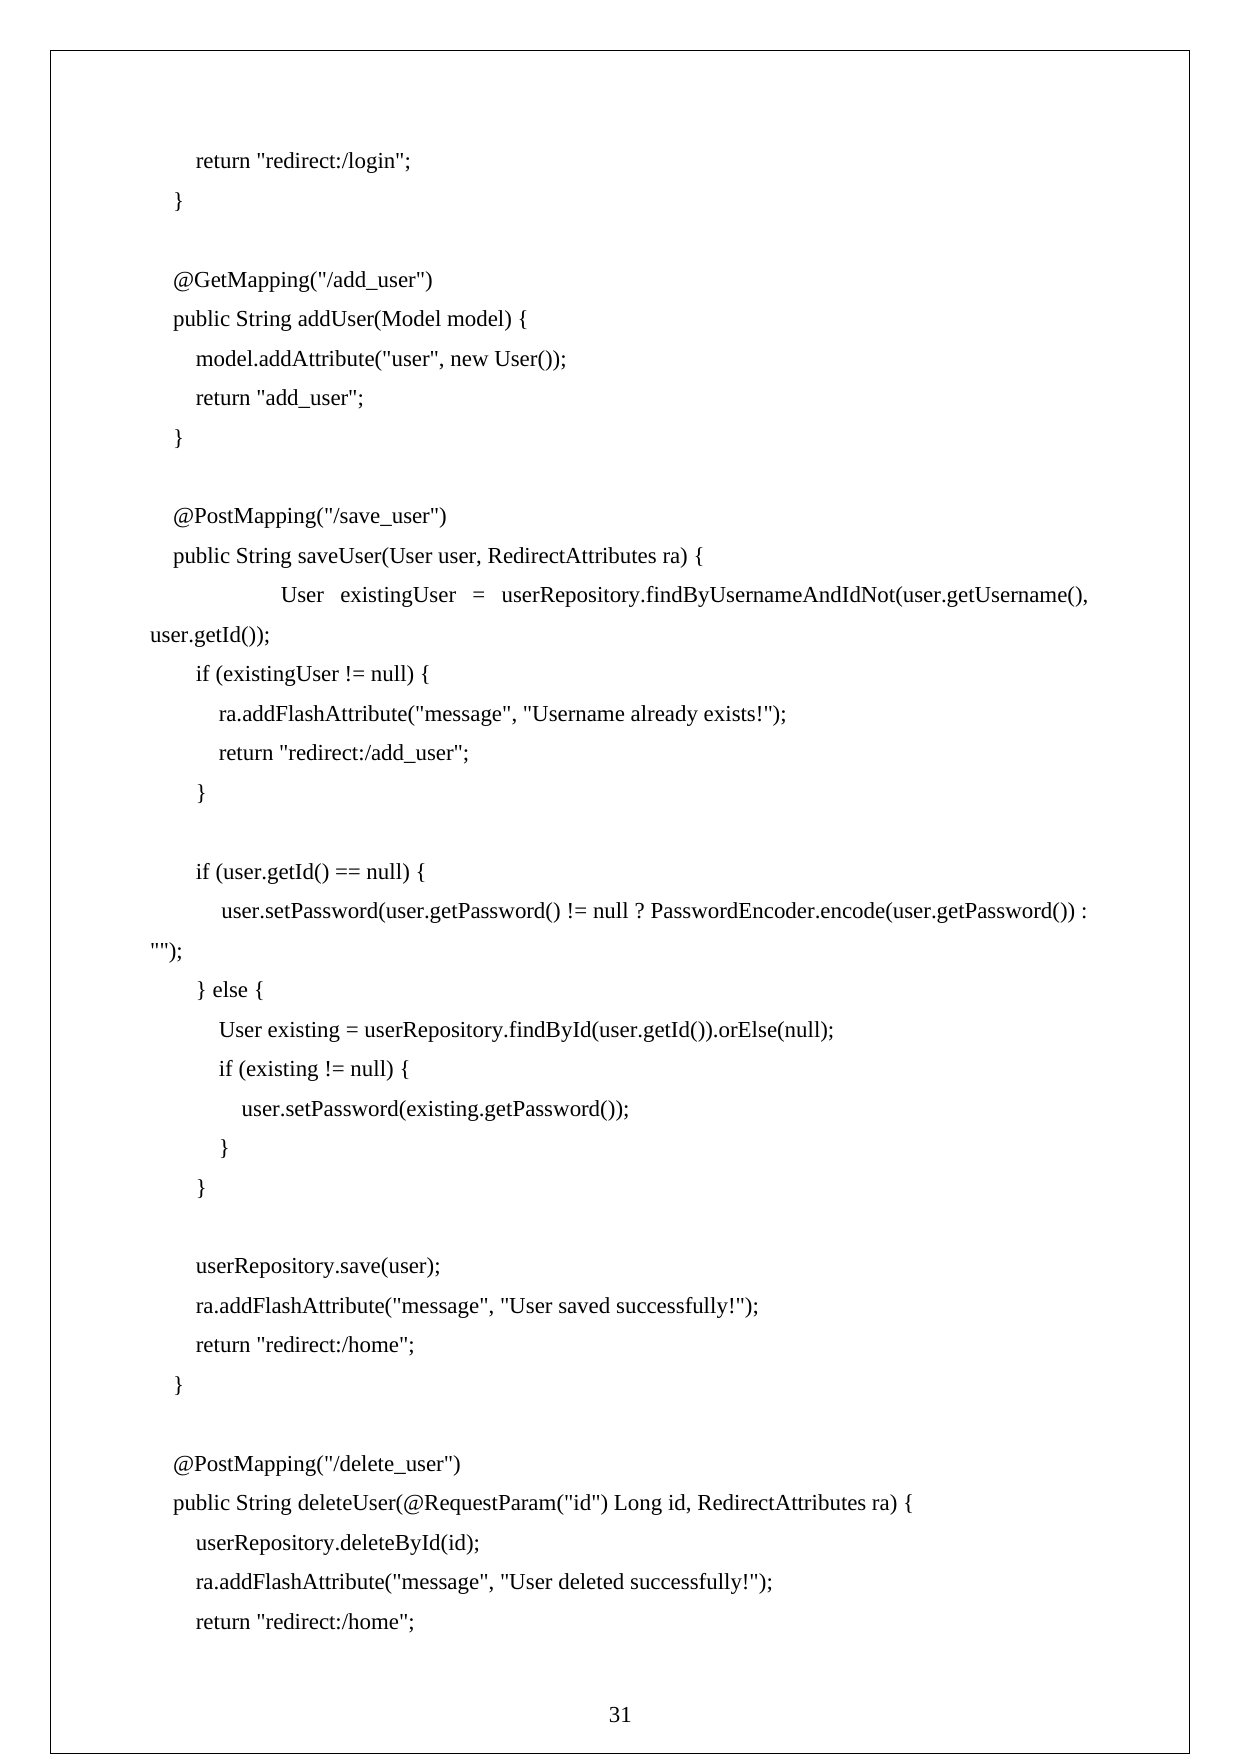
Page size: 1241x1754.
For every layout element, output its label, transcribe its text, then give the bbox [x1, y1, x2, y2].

text model.addAttribute("user", new User()); [150, 344, 1090, 371]
text userRepository.deleteById(id); [150, 1529, 1090, 1555]
text if (existing != null) { [150, 1055, 1090, 1082]
text return "redirect:/home"; [150, 1332, 1090, 1358]
text @PostMapping("/delete_user") [150, 1450, 1090, 1476]
text User existing = userRepository.findById(user.getId()).orElse(null); [150, 1016, 1090, 1042]
text if (existingUser != null) { [150, 660, 1090, 687]
text public String saveUser(User user, RedirectAttributes ra) { [150, 542, 1090, 568]
text } else { [150, 976, 1090, 1003]
text userRepository.save(user); [150, 1253, 1090, 1279]
text public String deleteUser(@RequestParam("id") Long id, RedirectAttributes ra) { [150, 1489, 1090, 1516]
text user.setPassword(existing.getPassword()); [150, 1095, 1090, 1121]
text return "add_user"; [150, 384, 1090, 410]
text @PostMapping("/save_user") [150, 502, 1090, 529]
text } [150, 779, 1090, 805]
text user.setPassword(user.getPassword() != null ? PasswordEncoder.encode(user.getPassword()) : ""); [150, 897, 1090, 963]
text public String addUser(Model model) { [150, 305, 1090, 331]
text } [150, 1134, 1090, 1161]
text } [150, 187, 1090, 213]
text ra.addFlashAttribute("message", "Username already exists!"); [150, 700, 1090, 726]
text } [150, 1174, 1090, 1200]
text return "redirect:/add_user"; [150, 739, 1090, 766]
text User existingUser = userRepository.findByUsernameAndIdNot(user.getUsername(), user.getId()); [150, 581, 1090, 647]
text ra.addFlashAttribute("message", "User saved successfully!"); [150, 1292, 1090, 1318]
text @GetMapping("/add_user") [150, 266, 1090, 292]
text } [150, 423, 1090, 450]
text ra.addFlashAttribute("message", "User deleted successfully!"); [150, 1568, 1090, 1595]
text if (user.getId() == null) { [150, 858, 1090, 884]
text return "redirect:/login"; [150, 147, 1090, 173]
text } [150, 1371, 1090, 1397]
text return "redirect:/home"; [150, 1608, 1090, 1634]
